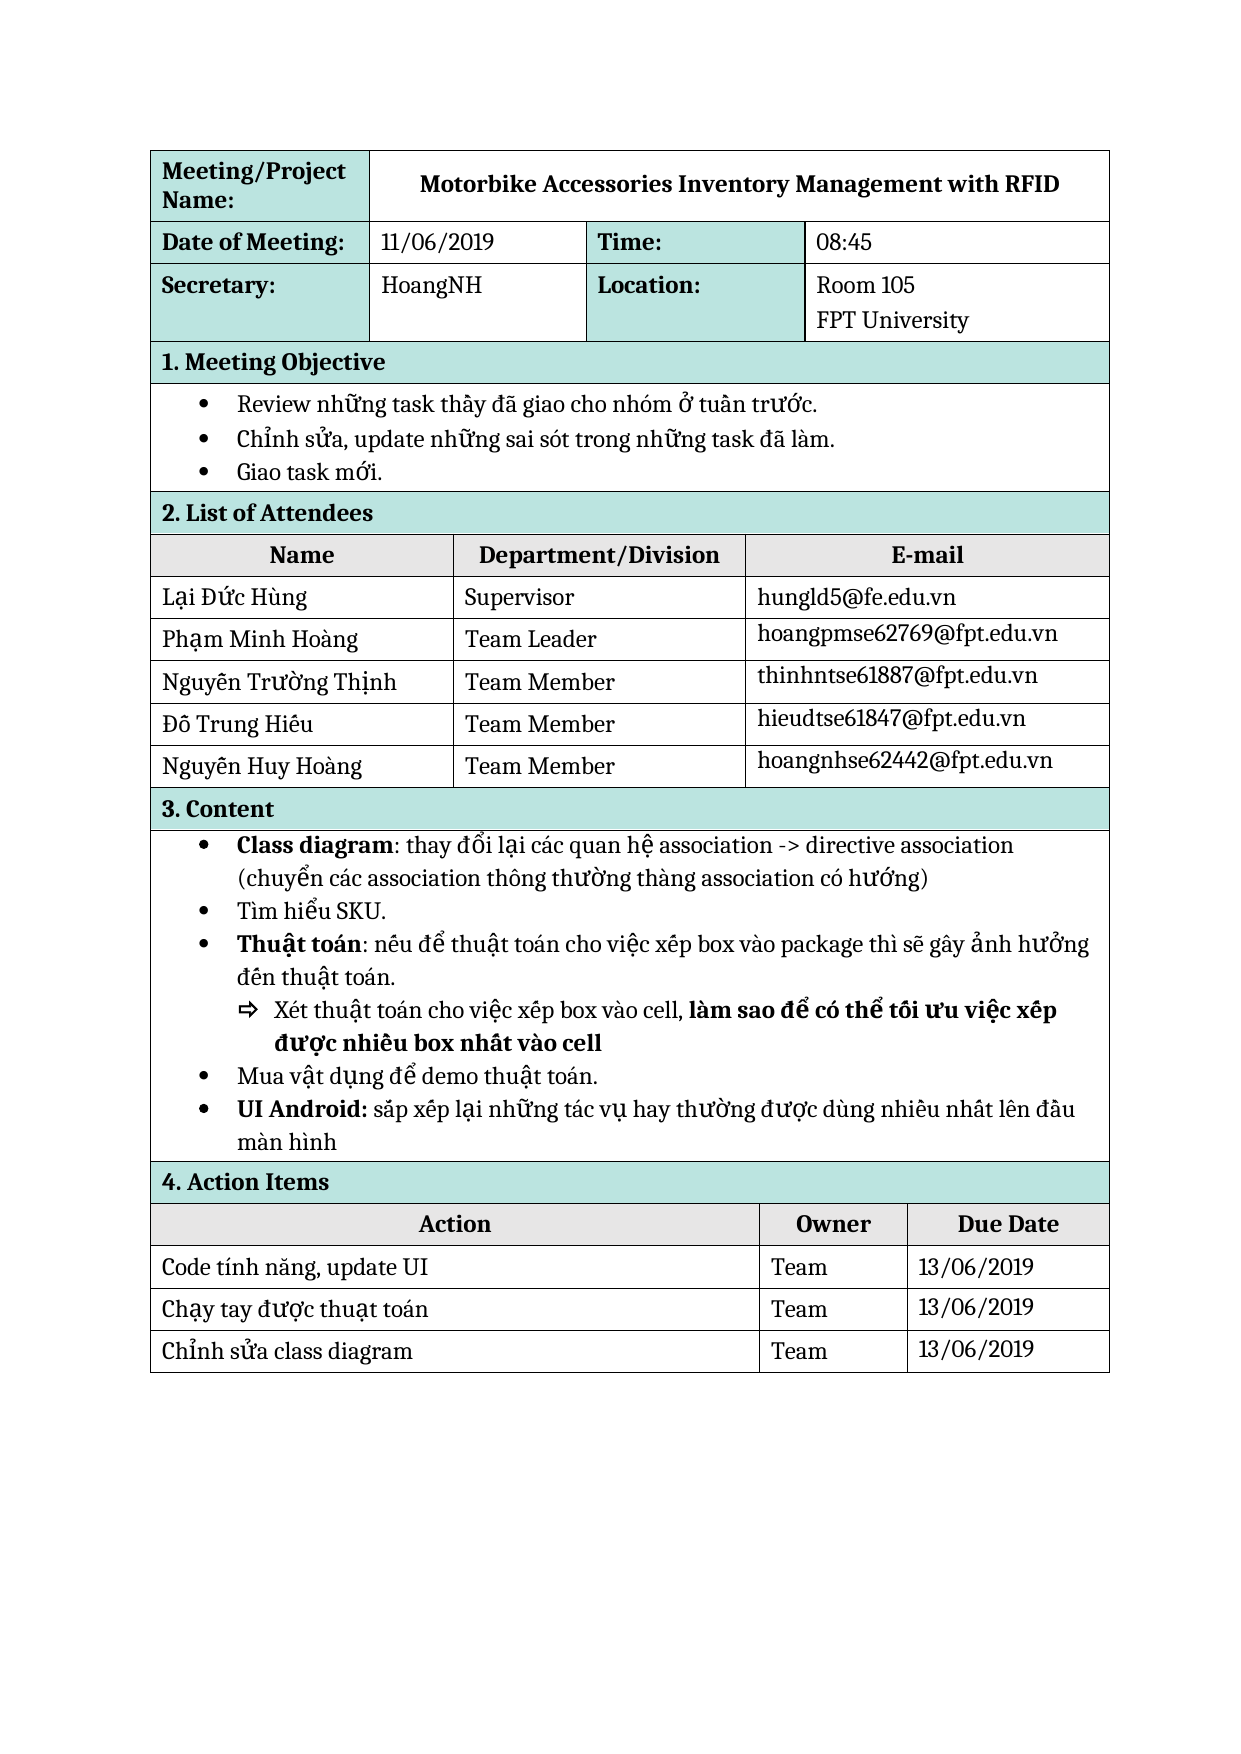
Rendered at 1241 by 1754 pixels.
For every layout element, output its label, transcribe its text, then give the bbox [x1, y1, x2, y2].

table_cell 13/06/2019 [908, 1289, 1109, 1330]
table_cell hungld5@fe.edu.vn [746, 577, 1109, 618]
table_cell Location: [587, 264, 804, 341]
table_cell Action [151, 1204, 759, 1245]
table_cell Nguyễn Trường Thịnh [151, 661, 453, 703]
table_cell E-mail [746, 535, 1109, 576]
table_cell Room 105 FPT University [806, 264, 1109, 341]
table_cell Lại Đức Hùng [151, 577, 453, 618]
table_cell 08:45 [806, 222, 1109, 263]
table_cell Team [760, 1289, 907, 1330]
table_cell Date of Meeting: [151, 222, 369, 263]
table_cell 11/06/2019 [370, 222, 586, 263]
table_cell Team Member [454, 661, 745, 703]
table_cell Review những task thầy đã giao cho nhóm ở tuần trước. Chỉnh sửa, update những sai sót trong những task đã làm. Giao task mới. [151, 384, 1109, 491]
table_cell Đỗ Trung Hiếu [151, 704, 453, 745]
table_cell Nguyễn Huy Hoàng [151, 746, 453, 787]
table_cell 13/06/2019 [908, 1331, 1109, 1372]
table_cell Chỉnh sửa class diagram [151, 1331, 759, 1372]
table_header Motorbike Accessories Inventory Management with RFID [370, 151, 1109, 221]
table_cell Team Leader [454, 619, 745, 660]
table_cell Supervisor [454, 577, 745, 618]
table_cell Due Date [908, 1204, 1109, 1245]
table_cell Team Member [454, 704, 745, 745]
table_cell Team [760, 1331, 907, 1372]
table_cell HoangNH [370, 264, 586, 341]
table_cell Name [151, 535, 453, 576]
table_cell Secretary: [151, 264, 369, 341]
table_cell hieudtse61847@fpt.edu.vn [746, 704, 1109, 745]
table_cell 2. List of Attendees [151, 492, 1109, 533]
table_cell Code tính năng, update UI [151, 1246, 759, 1288]
table_cell Chạy tay được thuạt toán [151, 1289, 759, 1330]
table_cell Class diagram: thay đổi lại các quan hệ association -> directive association (chuyển các association thông thường thàng association có hướng) Tìm hiểu SKU. Thuật toán: nếu để thuật toán cho việc xếp box vào package thì sẽ gây ảnh hưởng đến thuật toán. Xét thuật toán cho việc xếp box vào cell, làm sao để có thể tối ưu việc xếp được nhiều box nhất vào cell Mua vật dụng để demo thuật toán. UI Android: sắp xếp lại những tác vụ hay thường được dùng nhiều nhất lên đầu màn hình [151, 831, 1109, 1161]
table_cell hoangpmse62769@fpt.edu.vn [746, 619, 1109, 660]
table_cell 1. Meeting Objective [151, 342, 1109, 383]
table_cell thinhntse61887@fpt.edu.vn [746, 661, 1109, 703]
table_cell Team Member [454, 746, 745, 787]
table_cell Phạm Minh Hoàng [151, 619, 453, 660]
table_cell 13/06/2019 [908, 1246, 1109, 1288]
table_cell 3. Content [151, 788, 1109, 829]
table_header Meeting/Project Name: [151, 151, 369, 221]
table_cell 4. Action Items [151, 1162, 1109, 1203]
table_cell Owner [760, 1204, 907, 1245]
table_cell hoangnhse62442@fpt.edu.vn [746, 746, 1109, 787]
table_cell Time: [587, 222, 804, 263]
table_cell Department/Division [454, 535, 745, 576]
table_cell Team [760, 1246, 907, 1288]
